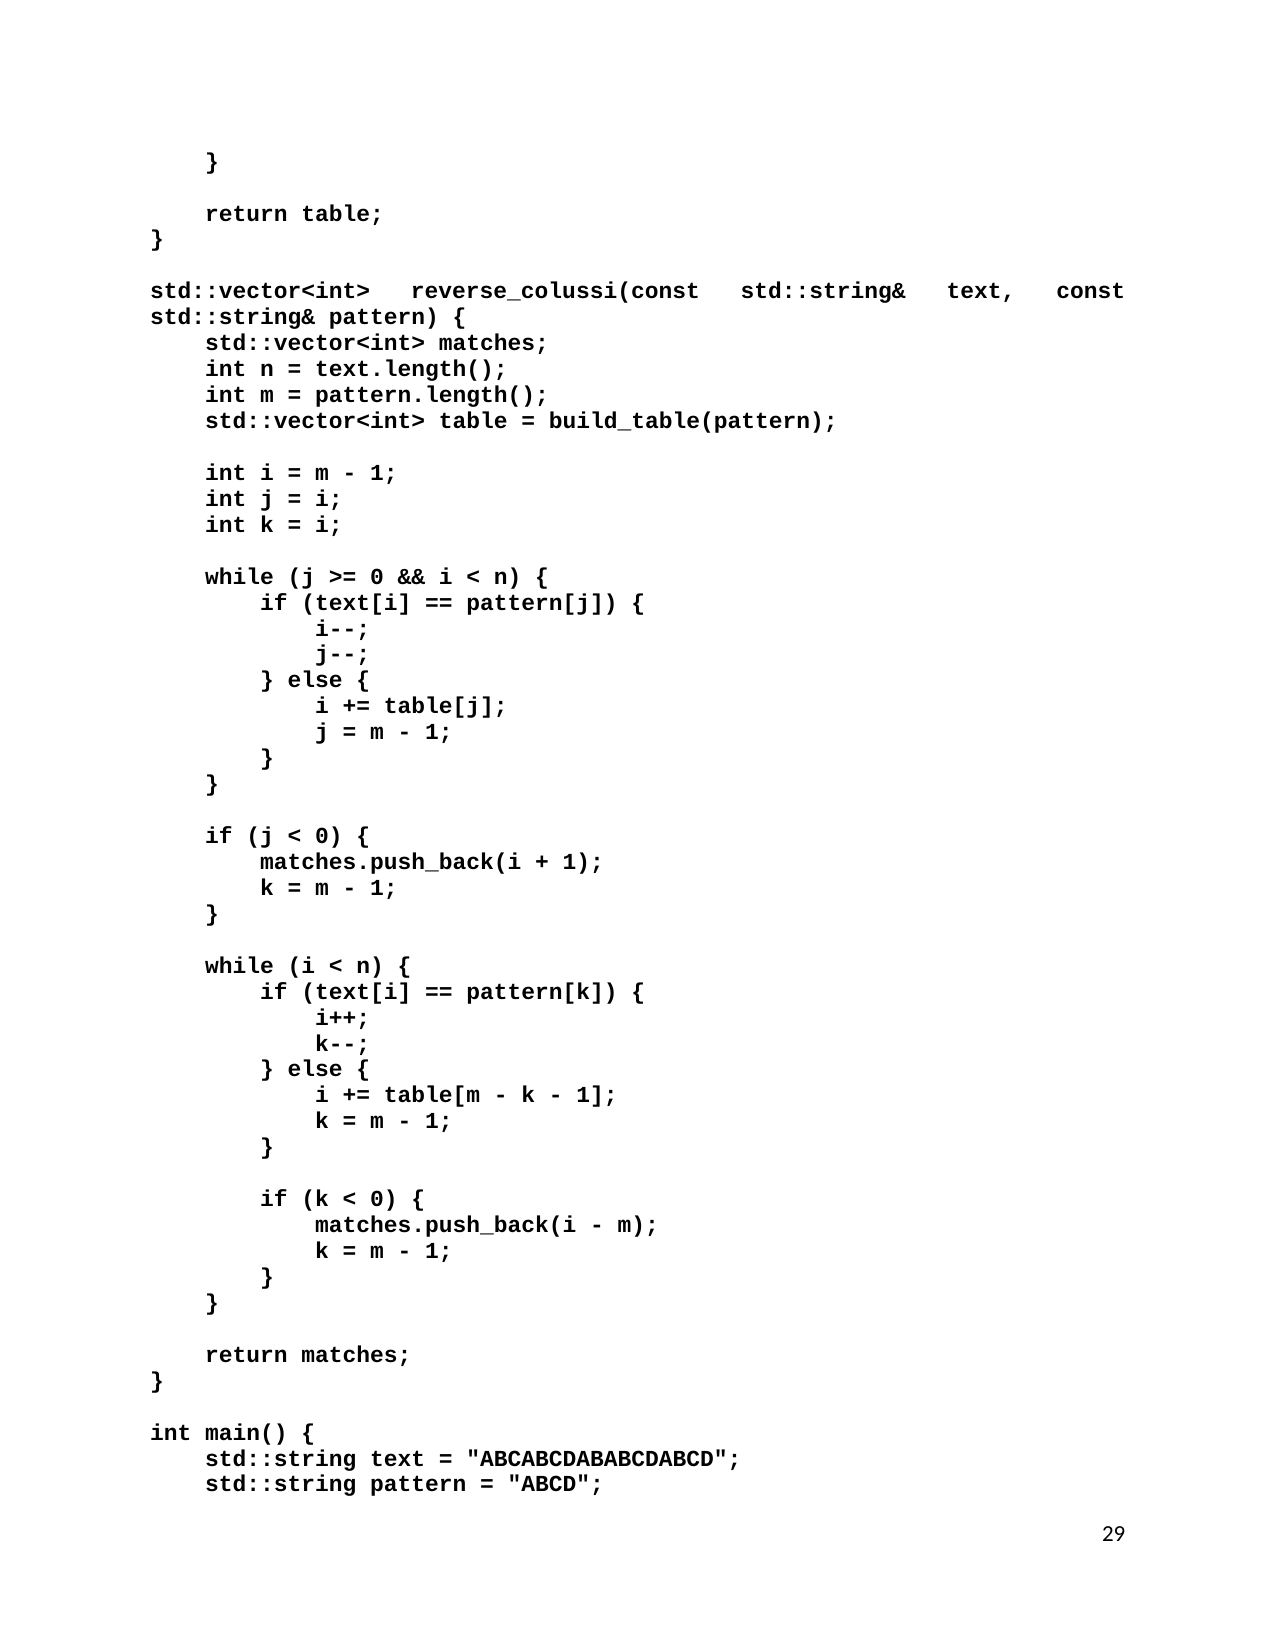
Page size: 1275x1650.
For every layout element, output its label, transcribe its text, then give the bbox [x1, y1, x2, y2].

text if (j < 0) { [150, 824, 1125, 850]
text if (text[i] == pattern[k]) { [150, 980, 1125, 1006]
text k--; [150, 1032, 1125, 1058]
text return table; [150, 202, 1125, 228]
text j = m - 1; [150, 721, 1125, 747]
text } [150, 1291, 1125, 1317]
text int m = pattern.length(); [150, 383, 1125, 409]
text if (text[i] == pattern[j]) { [150, 591, 1125, 617]
text matches.push_back(i + 1); [150, 850, 1125, 876]
text int j = i; [150, 487, 1125, 513]
text std::vector<int> reverse_colussi(const std::string& text, const std::string& pattern) { [150, 280, 1125, 332]
text while (i < n) { [150, 954, 1125, 980]
text } [150, 1369, 1125, 1395]
text i--; [150, 617, 1125, 643]
text if (k < 0) { [150, 1187, 1125, 1213]
text while (j >= 0 && i < n) { [150, 565, 1125, 591]
text return matches; [150, 1343, 1125, 1369]
text k = m - 1; [150, 876, 1125, 902]
text i += table[m - k - 1]; [150, 1084, 1125, 1110]
text int main() { [150, 1421, 1125, 1447]
text k = m - 1; [150, 1239, 1125, 1265]
text } else { [150, 669, 1125, 695]
text std::string text = "ABCABCDABABCDABCD"; [150, 1447, 1125, 1473]
text int n = text.length(); [150, 357, 1125, 383]
text k = m - 1; [150, 1110, 1125, 1136]
text } [150, 747, 1125, 772]
text i++; [150, 1006, 1125, 1032]
text std::vector<int> matches; [150, 332, 1125, 357]
text } else { [150, 1058, 1125, 1084]
text } [150, 1265, 1125, 1291]
text std::string pattern = "ABCD"; [150, 1473, 1125, 1499]
text int k = i; [150, 513, 1125, 539]
text } [150, 150, 1125, 176]
text } [150, 902, 1125, 928]
text } [150, 1136, 1125, 1162]
text std::vector<int> table = build_table(pattern); [150, 409, 1125, 435]
text int i = m - 1; [150, 461, 1125, 487]
text i += table[j]; [150, 695, 1125, 721]
text } [150, 772, 1125, 798]
text j--; [150, 643, 1125, 669]
text } [150, 228, 1125, 254]
text matches.push_back(i - m); [150, 1213, 1125, 1239]
